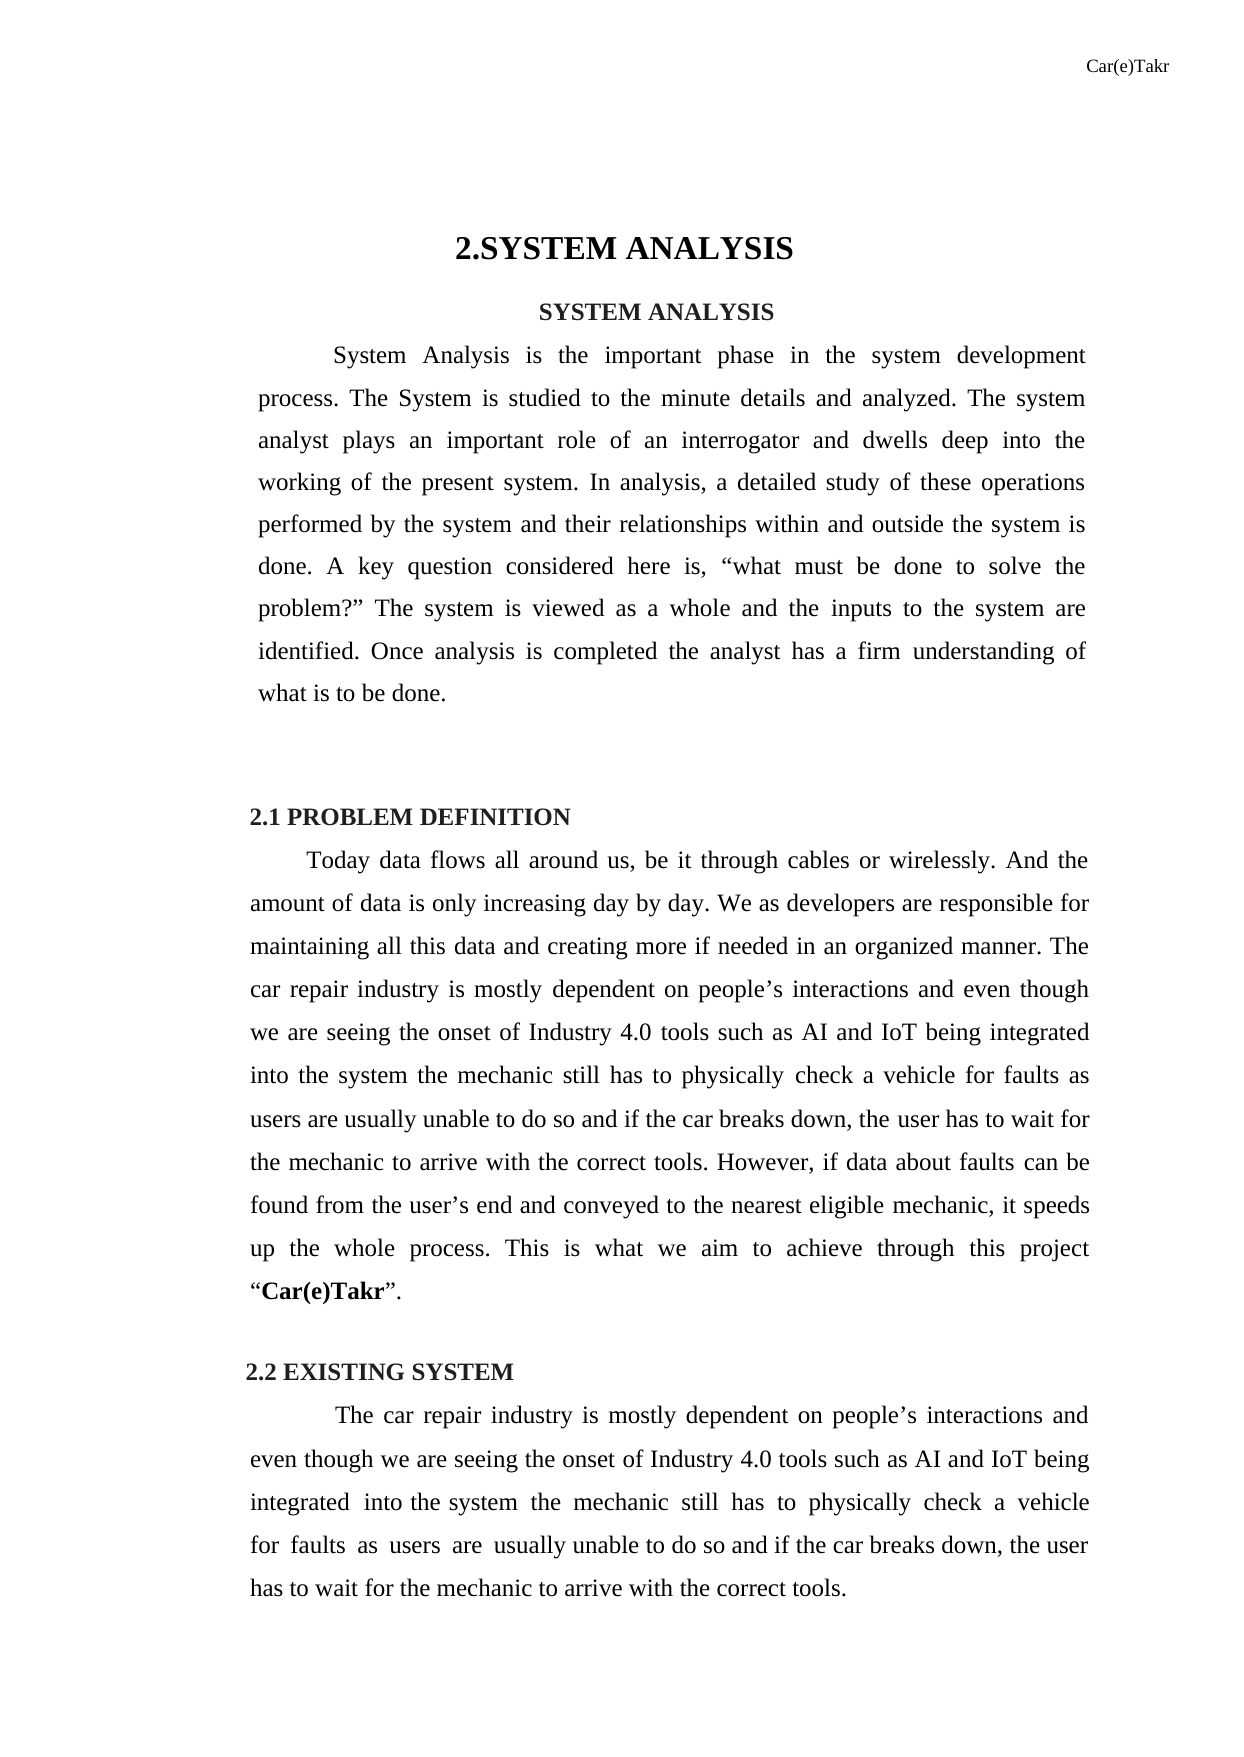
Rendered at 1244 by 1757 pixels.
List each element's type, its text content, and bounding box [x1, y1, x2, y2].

subtitle 2.2 EXISTING SYSTEM [245, 1357, 1204, 1386]
subtitle 2.SYSTEM ANALYSIS [113, 228, 802, 266]
text Today data flows all around us, be it through cables or wirelessly. And the amount of data is only increasing day by day. We as developers are responsible for maintaining all this data and creating more if needed in an organized manner. The car repair industry is mostly dependent on people’s interactions and even though we are seeing the onset of Industry 4.0 tools such as AI and IoT being integrated into the system the mechanic still has to physically check a vehicle for faults as users are usually unable to do so and if the car breaks down, the user has to wait for the mechanic to arrive with the correct tools. However, if data about faults can be found from the user’s end and conveyed to the nearest eligible mechanic, it speeds up the whole process. This is what we aim to achieve through this project “Car(e)Takr”. [250, 845, 1090, 1305]
text The car repair industry is mostly dependent on people’s interactions and even though we are seeing the onset of Industry 4.0 tools such as AI and IoT being integrated into the system the mechanic still has to physically check a vehicle for faults as users are usually unable to do so and if the car breaks down, the user has to wait for the mechanic to arrive with the correct tools. [250, 1401, 1090, 1602]
text System Analysis is the important phase in the system development process. The System is studied to the minute details and analyzed. The system analyst plays an important role of an interrogator and dwells deep into the working of the present system. In analysis, a detailed study of these operations performed by the system and their relationships within and outside the system is done. A key question considered here is, “what must be done to solve the problem?” The system is viewed as a whole and the inputs to the system are identified. Once analysis is completed the analyst has a firm understanding of what is to be done. [258, 340, 1086, 707]
subtitle SYSTEM ANALYSIS [139, 297, 1204, 326]
subtitle 2.1 PROBLEM DEFINITION [237, 802, 1204, 831]
